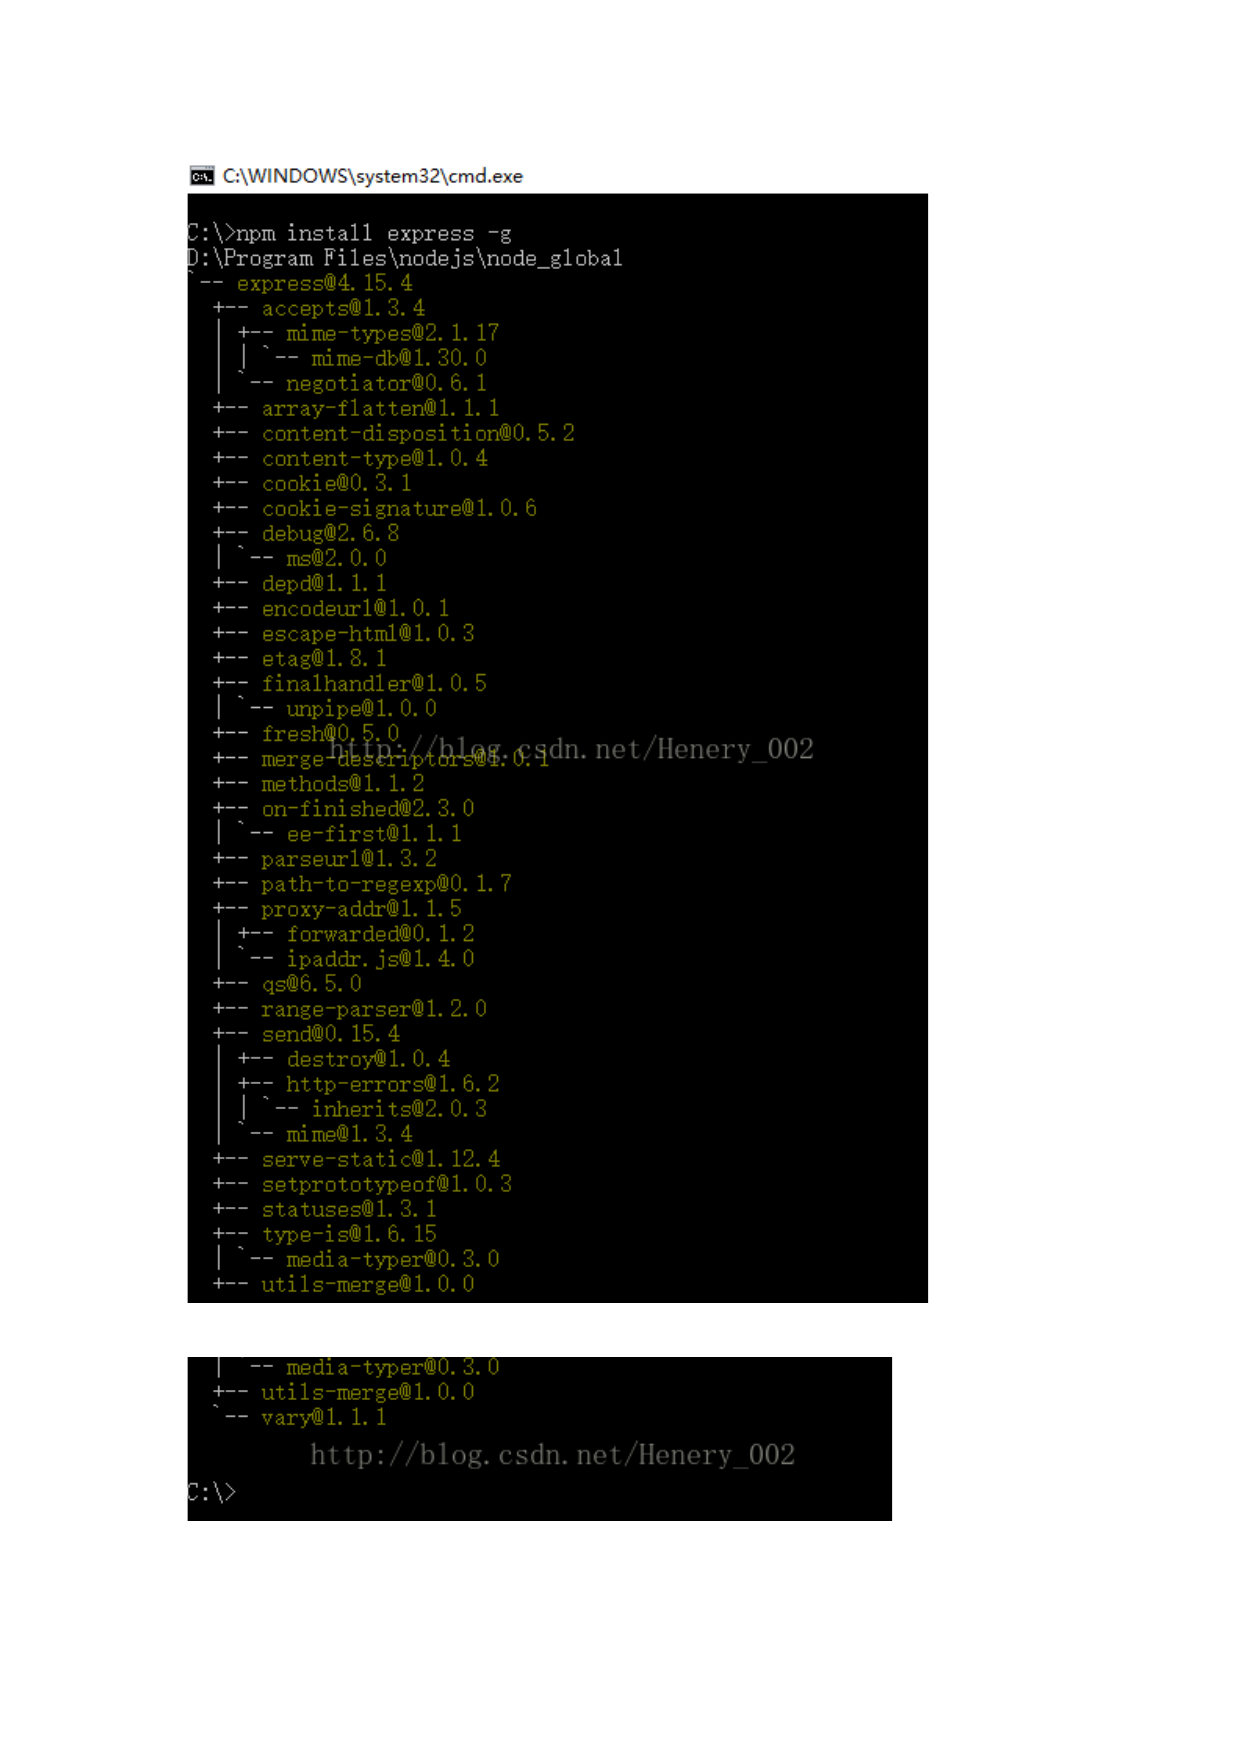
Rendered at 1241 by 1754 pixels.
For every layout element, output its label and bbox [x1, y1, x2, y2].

picture [187, 162, 929, 1303]
picture [187, 1357, 893, 1521]
